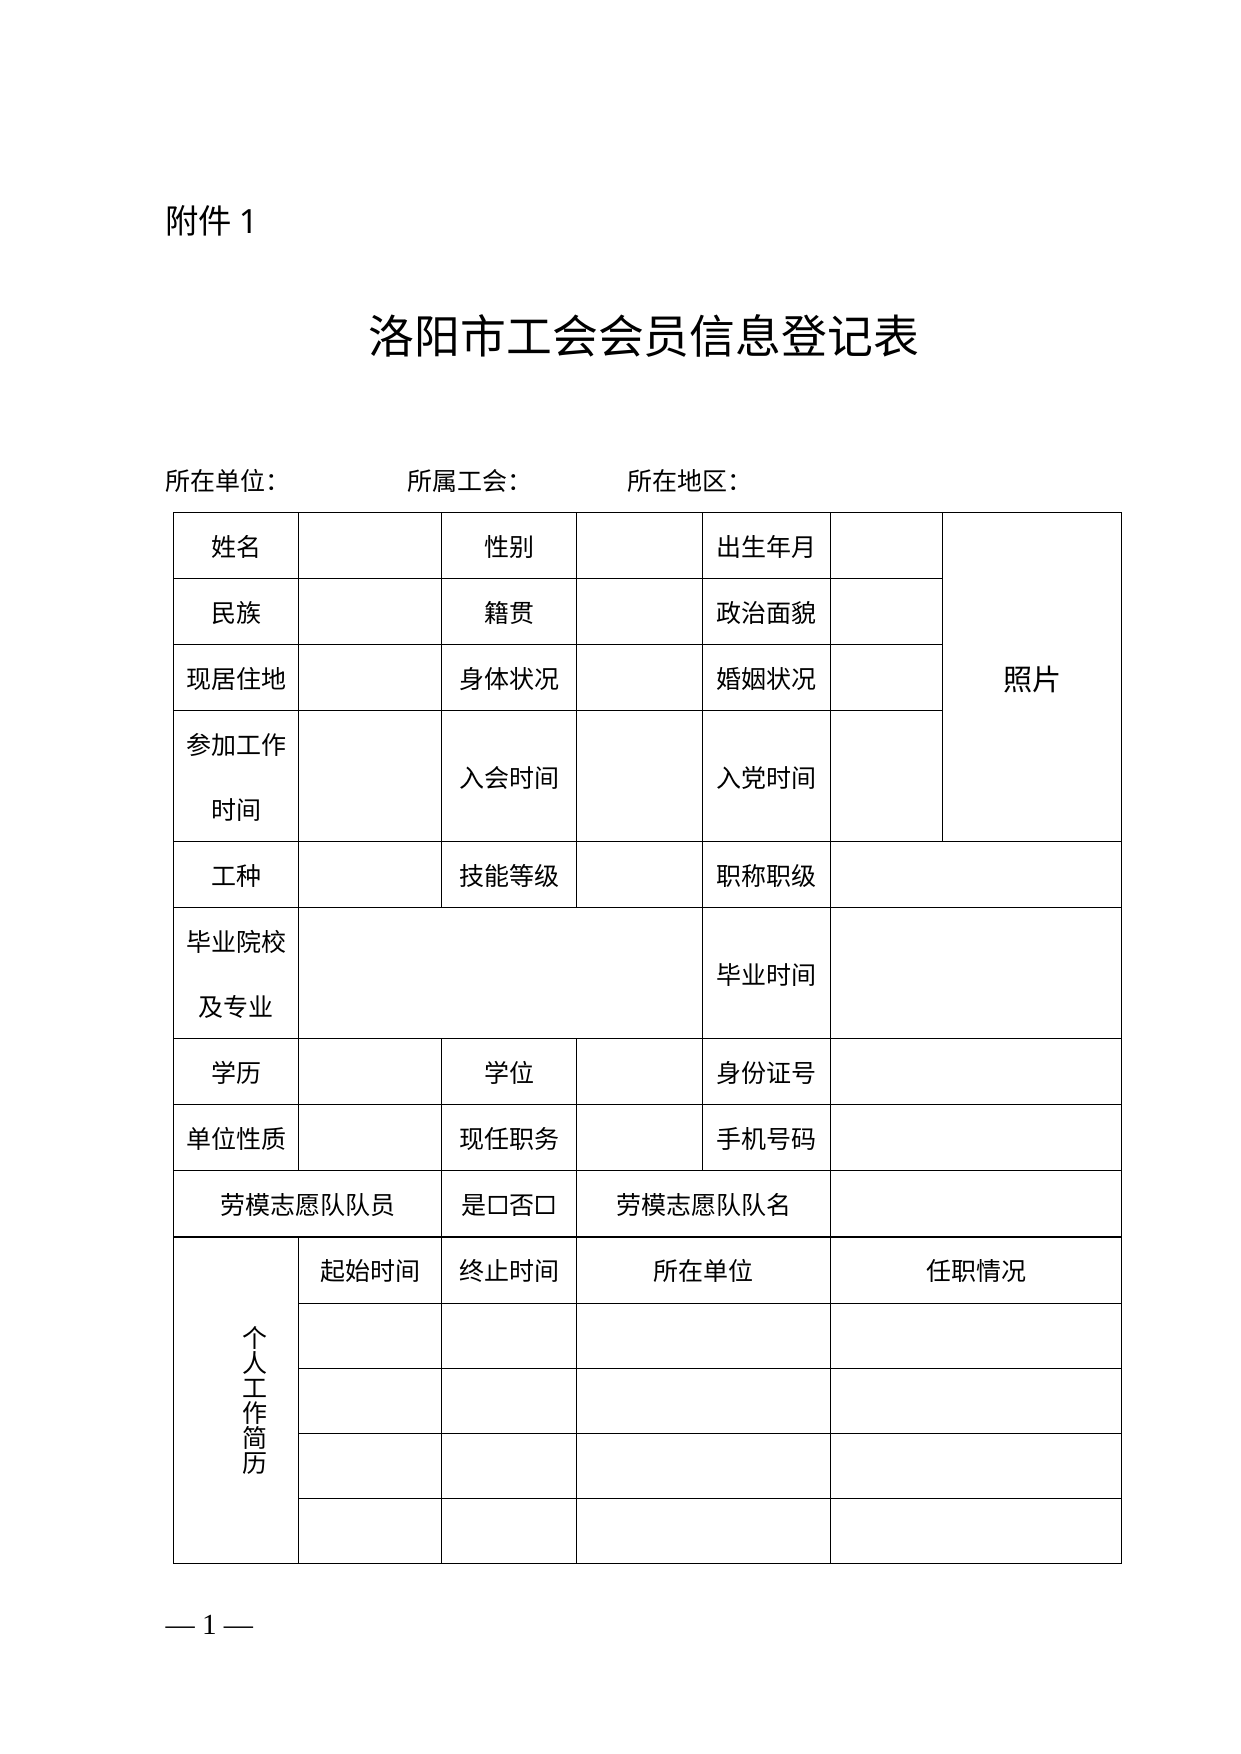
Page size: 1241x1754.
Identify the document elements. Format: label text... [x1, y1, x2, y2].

table_cell 籍贯 [442, 579, 576, 644]
table_cell 毕业时间 [703, 908, 830, 1038]
table_cell [299, 579, 441, 644]
table_cell 是否 [442, 1171, 576, 1236]
text 附件1 [165, 187, 1122, 252]
table_cell [577, 645, 702, 710]
table_cell [442, 1434, 576, 1497]
table_cell [831, 645, 942, 710]
table_cell [577, 1039, 702, 1104]
table_cell [577, 1499, 830, 1562]
table_cell [442, 1304, 576, 1367]
table_cell [577, 579, 702, 644]
table_cell 入党时间 [703, 711, 830, 841]
table_cell [577, 1434, 830, 1497]
table_header 照片 [943, 513, 1121, 841]
table_cell [831, 1171, 1121, 1236]
table_cell [299, 1304, 441, 1367]
table_cell 手机号码 [703, 1105, 830, 1170]
table_cell 婚姻状况 [703, 645, 830, 710]
table_cell [831, 1105, 1121, 1170]
table_cell 学位 [442, 1039, 576, 1104]
table_cell [299, 908, 702, 1038]
table_cell 所在单位 [577, 1238, 830, 1302]
text 所在单位： 所属工会： 所在地区： [165, 447, 1122, 512]
table_cell 身份证号 [703, 1039, 830, 1104]
table_cell [442, 1499, 576, 1562]
table_header 性别 [442, 513, 576, 578]
table_cell [577, 1369, 830, 1432]
table_cell 任职情况 [831, 1238, 1121, 1302]
table_cell [831, 1499, 1121, 1562]
table_cell [299, 711, 441, 841]
table_cell 学历 [174, 1039, 298, 1104]
table_cell 现任职务 [442, 1105, 576, 1170]
table_cell [577, 1105, 702, 1170]
table_header 出生年月 [703, 513, 830, 578]
table_cell [299, 842, 441, 907]
table_cell [831, 908, 1121, 1038]
table_cell [577, 842, 702, 907]
table_cell [299, 1105, 441, 1170]
table_cell [299, 1499, 441, 1562]
table_cell 劳模志愿队队员 [174, 1171, 441, 1236]
table_cell 单位性质 [174, 1105, 298, 1170]
table_cell [831, 1369, 1121, 1432]
table_cell [299, 645, 441, 710]
table_cell [299, 1039, 441, 1104]
table_cell 劳模志愿队队名 [577, 1171, 830, 1236]
text 洛阳市工会会员信息登记表 [165, 284, 1122, 382]
table_cell 身体状况 [442, 645, 576, 710]
table_cell [831, 1304, 1121, 1367]
table_cell 终止时间 [442, 1238, 576, 1302]
table_cell [831, 579, 942, 644]
table_cell [299, 1369, 441, 1432]
table_cell [831, 711, 942, 841]
table_cell [299, 1434, 441, 1497]
table_cell [831, 1434, 1121, 1497]
table_cell [831, 1039, 1121, 1104]
table_header 姓名 [174, 513, 298, 578]
table_cell 参加工作 时间 [174, 711, 298, 841]
table_cell 毕业院校及专业 [174, 908, 298, 1038]
table_cell 起始时间 [299, 1238, 441, 1302]
table_cell 个人工作简历 [174, 1238, 298, 1562]
table_cell 入会时间 [442, 711, 576, 841]
table_cell 职称职级 [703, 842, 830, 907]
table_cell 政治面貌 [703, 579, 830, 644]
table_header [577, 513, 702, 578]
table_cell 现居住地 [174, 645, 298, 710]
table_cell [442, 1369, 576, 1432]
table_cell [831, 842, 1121, 907]
table_cell [577, 711, 702, 841]
table_header [831, 513, 942, 578]
table_cell 技能等级 [442, 842, 576, 907]
table_header [299, 513, 441, 578]
table_cell 工种 [174, 842, 298, 907]
table_cell [577, 1304, 830, 1367]
table_cell 民族 [174, 579, 298, 644]
